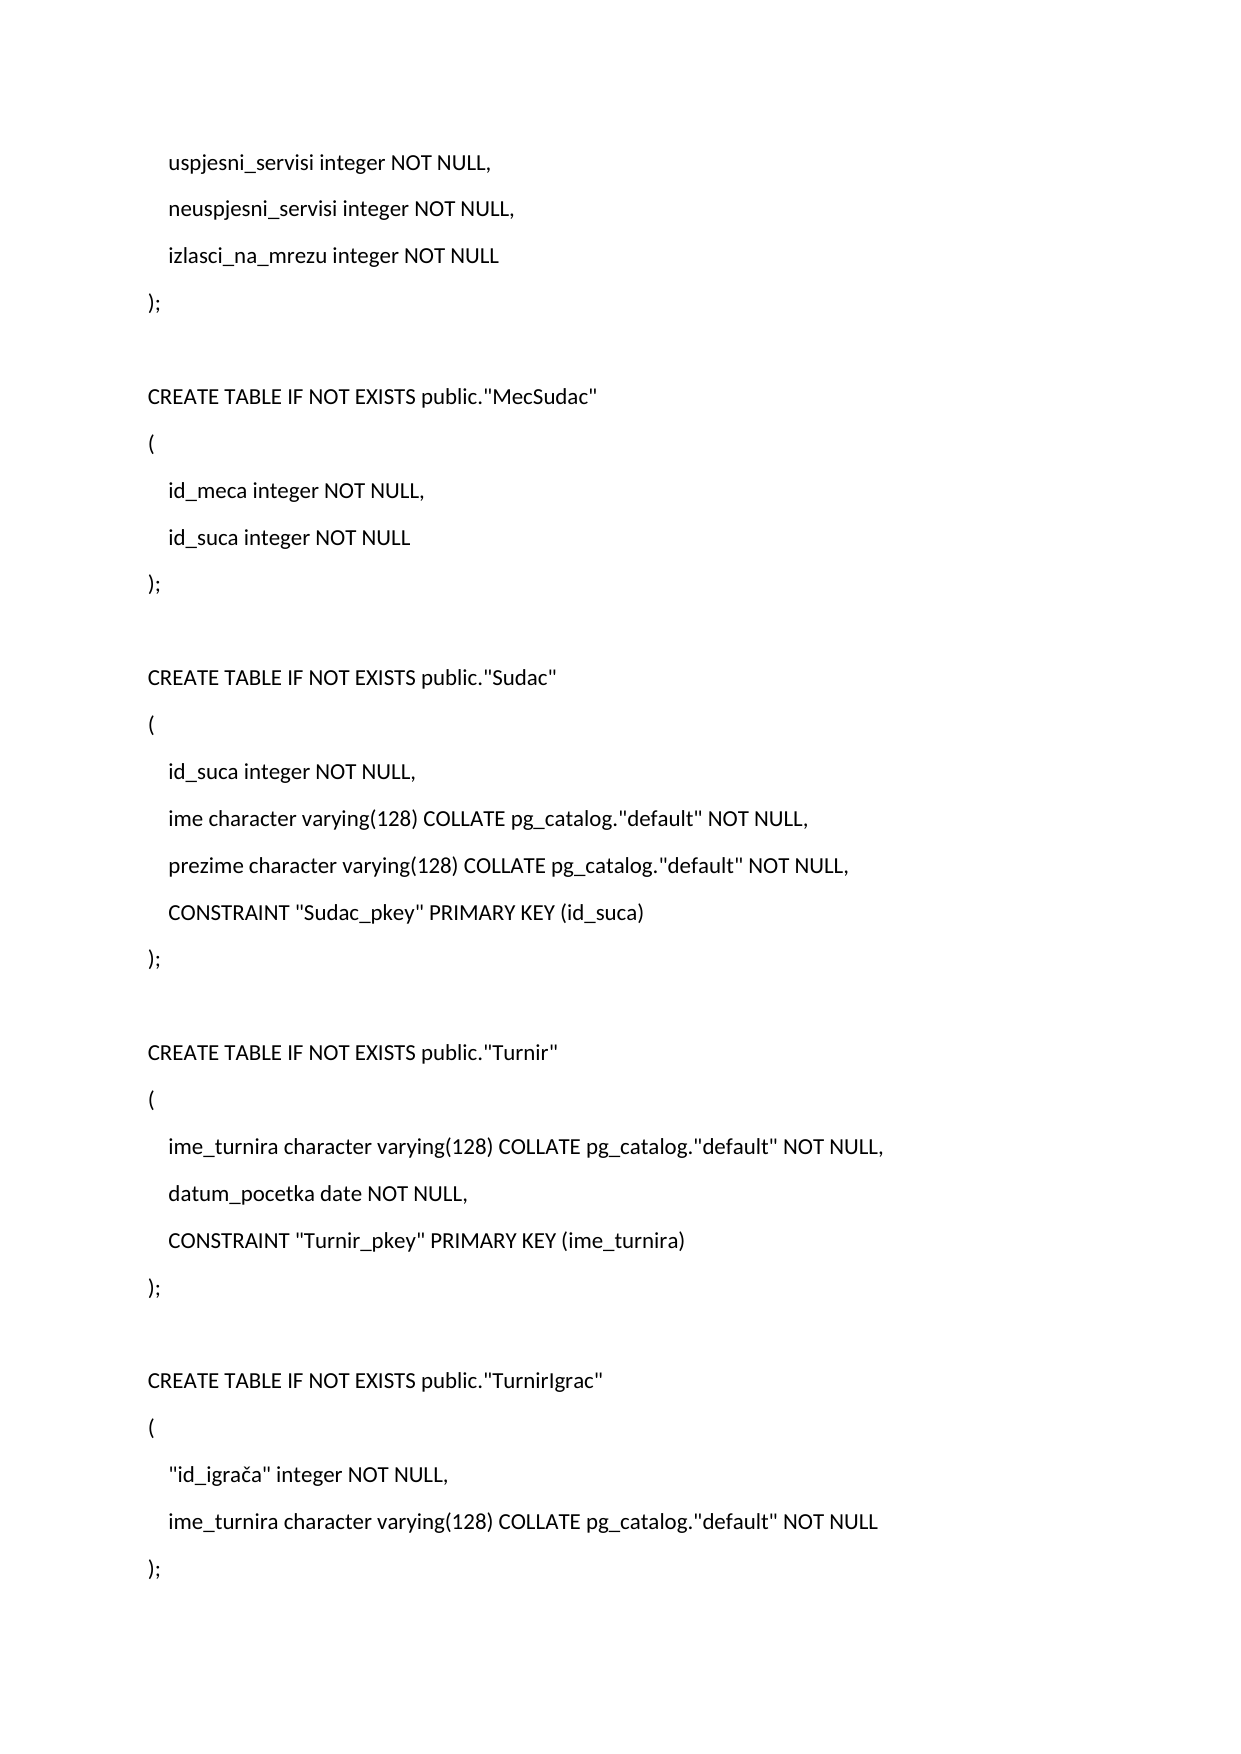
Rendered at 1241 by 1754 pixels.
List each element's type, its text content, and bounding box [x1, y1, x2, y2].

text CREATE TABLE IF NOT EXISTS public."Sudac" [148, 663, 1093, 691]
text datum_pocetka date NOT NULL, [148, 1179, 1093, 1207]
text id_suca integer NOT NULL, [148, 757, 1093, 785]
text id_suca integer NOT NULL [148, 523, 1093, 551]
text ime_turnira character varying(128) COLLATE pg_catalog."default" NOT NULL [148, 1507, 1093, 1535]
text uspjesni_servisi integer NOT NULL, [148, 148, 1093, 176]
text ); [148, 944, 1093, 972]
text CREATE TABLE IF NOT EXISTS public."TurnirIgrac" [148, 1366, 1093, 1394]
text "id_igrača" integer NOT NULL, [148, 1460, 1093, 1488]
text CONSTRAINT "Turnir_pkey" PRIMARY KEY (ime_turnira) [148, 1226, 1093, 1254]
text ( [148, 1085, 1093, 1113]
text CREATE TABLE IF NOT EXISTS public."Turnir" [148, 1038, 1093, 1066]
text CREATE TABLE IF NOT EXISTS public."MecSudac" [148, 382, 1093, 410]
text ); [148, 569, 1093, 597]
text ); [148, 1554, 1093, 1582]
text ime character varying(128) COLLATE pg_catalog."default" NOT NULL, [148, 804, 1093, 832]
text izlasci_na_mrezu integer NOT NULL [148, 241, 1093, 269]
text CONSTRAINT "Sudac_pkey" PRIMARY KEY (id_suca) [148, 898, 1093, 926]
text id_meca integer NOT NULL, [148, 476, 1093, 504]
text ( [148, 429, 1093, 457]
text neuspjesni_servisi integer NOT NULL, [148, 194, 1093, 222]
text ); [148, 288, 1093, 316]
text ime_turnira character varying(128) COLLATE pg_catalog."default" NOT NULL, [148, 1132, 1093, 1160]
text ( [148, 1413, 1093, 1441]
text ( [148, 710, 1093, 738]
text prezime character varying(128) COLLATE pg_catalog."default" NOT NULL, [148, 851, 1093, 879]
text ); [148, 1273, 1093, 1301]
